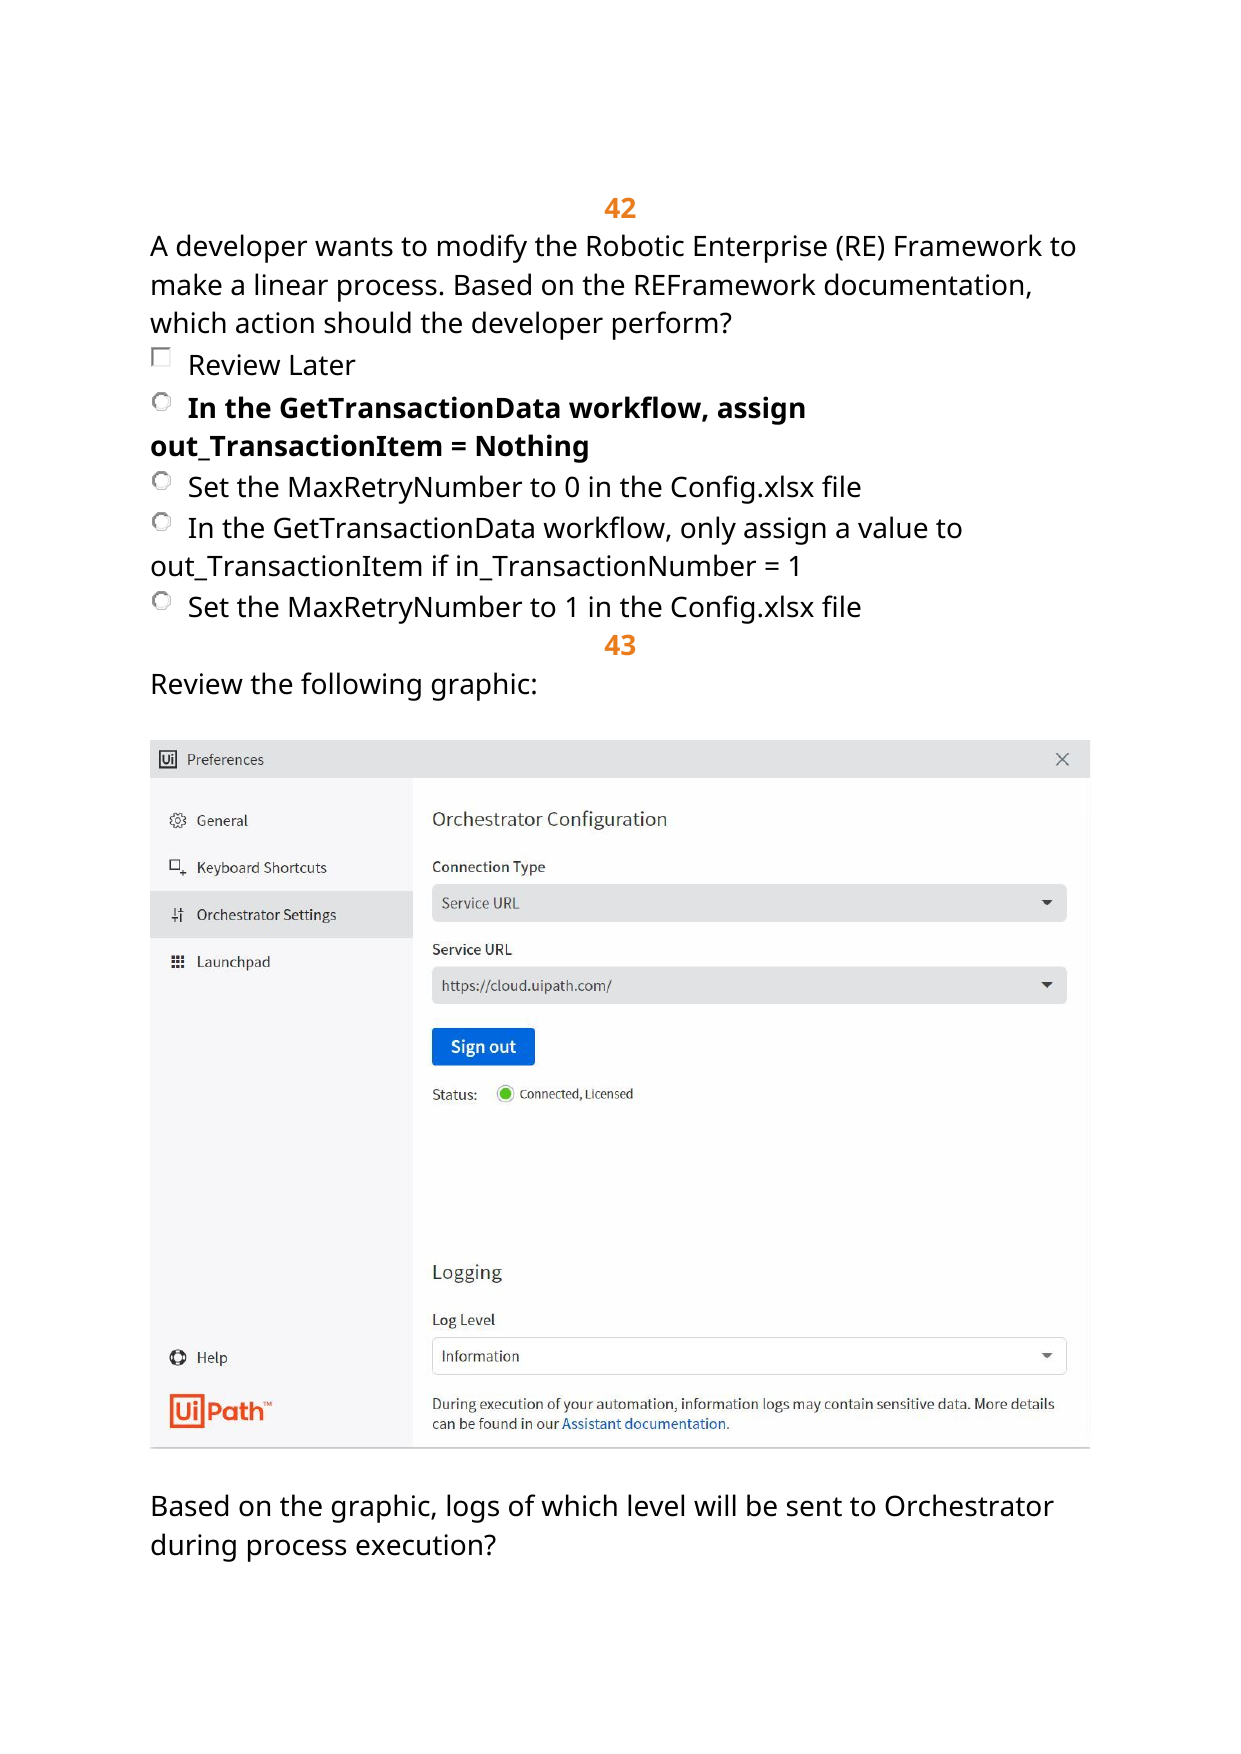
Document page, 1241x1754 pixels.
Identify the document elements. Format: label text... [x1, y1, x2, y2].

text Review the following graphic: Based on the graphic, logs of which level will be sent to Orchestrator during process execution? [150, 1449, 1090, 1563]
text Set the MaxRetryNumber to 1 in the Config.xlsx file [150, 585, 1090, 626]
text A developer wants to modify the Robotic Enterprise (RE) Framework to make a linear process. Based on the REFramework documentation, which action should the developer perform? [150, 227, 1090, 342]
text 43 [150, 626, 1090, 664]
text In the GetTransactionData workflow, only assign a value to out_TransactionItem if in_TransactionNumber = 1 [150, 506, 1090, 585]
picture [150, 740, 1091, 1449]
text In the GetTransactionData workflow, assign out_TransactionItem = Nothing [150, 386, 1090, 465]
text Review the following graphic: Based on the graphic, logs of which level will be sent to Orchestrator during process execution? [150, 664, 1090, 740]
text Review Later [150, 342, 1090, 384]
text 42 [150, 188, 1090, 227]
text Set the MaxRetryNumber to 0 in the Config.xlsx file [150, 465, 1090, 506]
